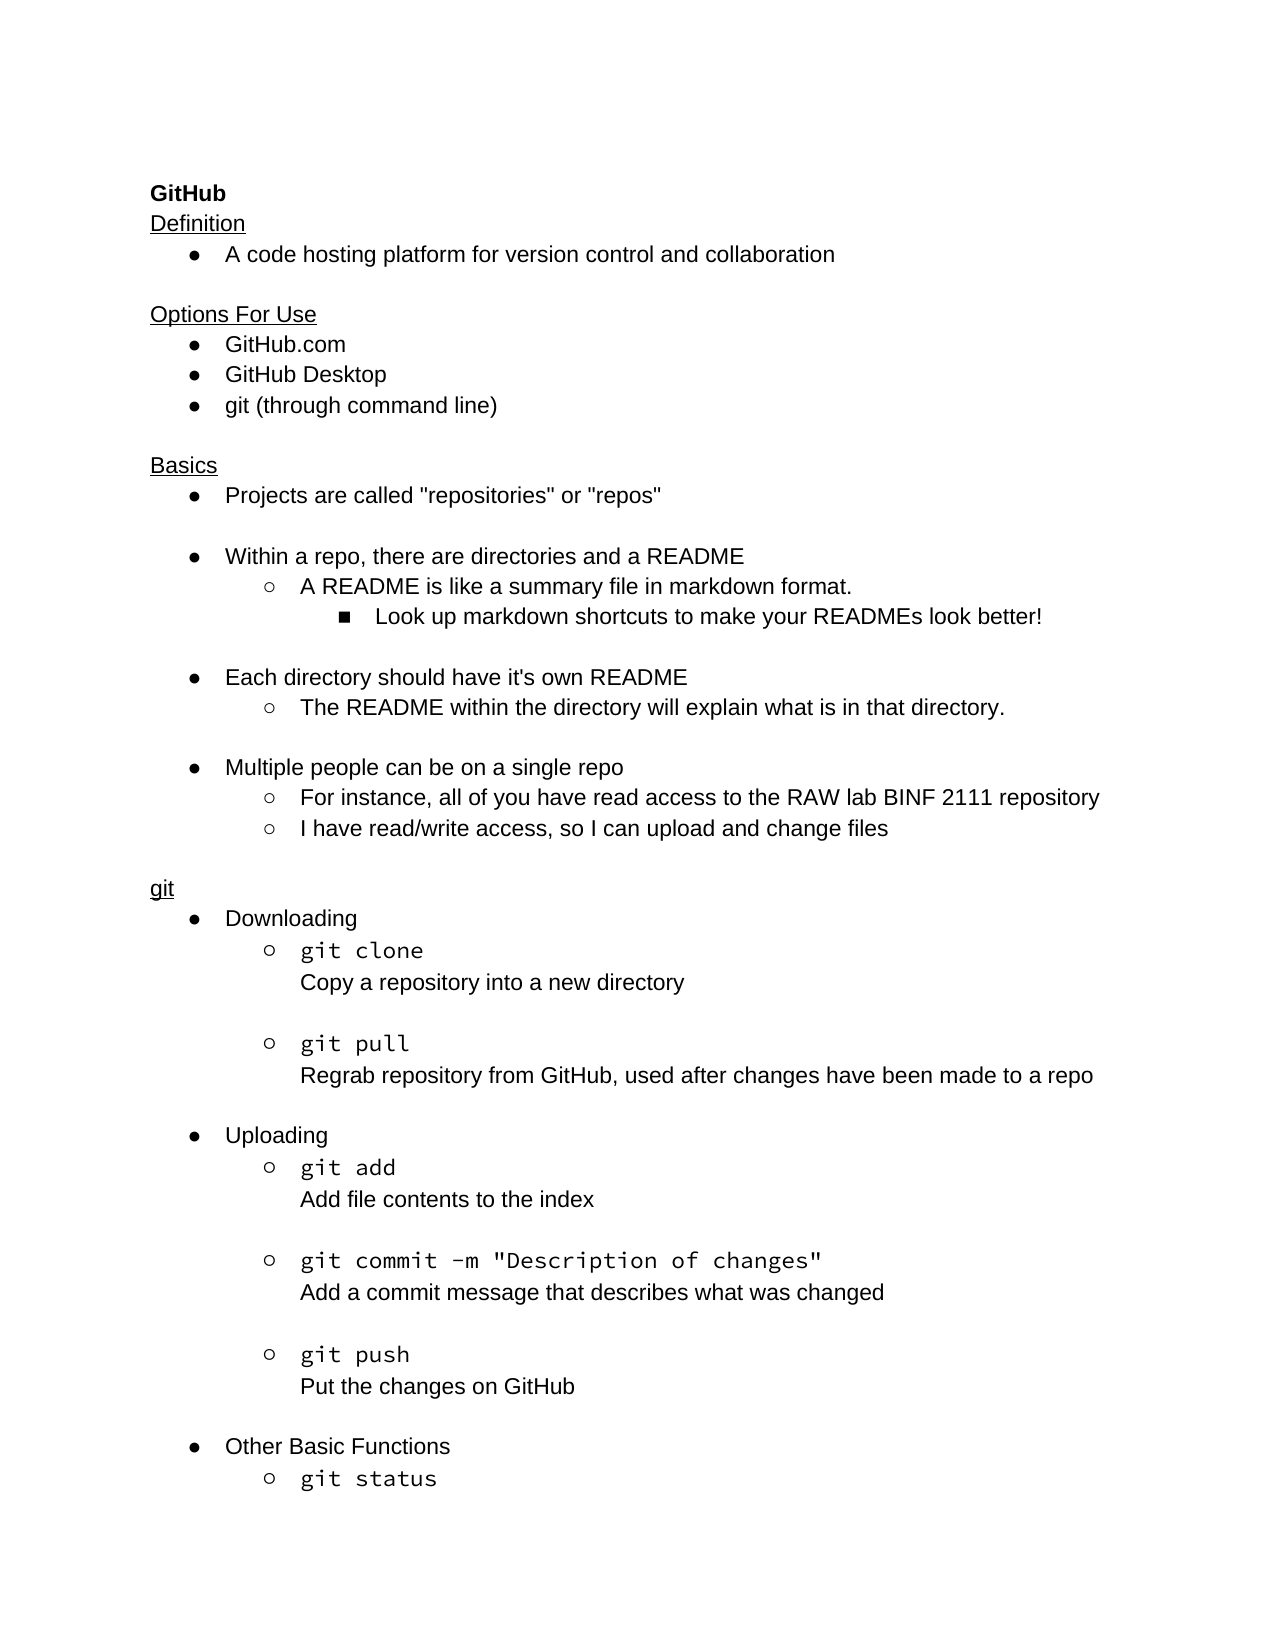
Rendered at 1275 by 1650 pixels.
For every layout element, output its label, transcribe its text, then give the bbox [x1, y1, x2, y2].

list Within a repo, there are directories and a README [187, 543, 1125, 569]
list GitHub.com [187, 331, 1125, 358]
list git pull [262, 1029, 1125, 1058]
list A code hosting platform for version control and collaboration [187, 241, 1125, 267]
list I have read/write access, so I can upload and change files [262, 814, 1125, 841]
list Uploading [187, 1122, 1125, 1149]
list git (through command line) [187, 392, 1125, 418]
list For instance, all of you have read access to the RAW lab BINF 2111 repository [262, 784, 1125, 811]
list A README is like a summary file in markdown format. [262, 573, 1125, 599]
list Downloading [187, 905, 1125, 932]
list Each directory should have it's own README [187, 663, 1125, 690]
list git clone [262, 935, 1125, 964]
list Look up markdown shortcuts to make your READMEs look better! [337, 603, 1125, 629]
list GitHub Desktop [187, 361, 1125, 388]
text Add file contents to the index [300, 1186, 1125, 1212]
list git push [262, 1340, 1125, 1369]
text Put the changes on GitHub [300, 1373, 1125, 1399]
text Add a commit message that describes what was changed [300, 1279, 1125, 1306]
text git [150, 875, 1125, 901]
list Projects are called "repositories" or "repos" [187, 482, 1125, 509]
list Other Basic Functions [187, 1433, 1125, 1460]
list git commit -m "Description of changes" [262, 1246, 1125, 1275]
text GitHub [150, 180, 1125, 207]
text Definition [150, 210, 1125, 237]
list git status [262, 1463, 1125, 1492]
text Regrab repository from GitHub, used after changes have been made to a repo [300, 1062, 1125, 1088]
list git add [262, 1153, 1125, 1182]
list The README within the directory will explain what is in that directory. [262, 694, 1125, 720]
text Options For Use [150, 301, 1125, 327]
text Copy a repository into a new directory [300, 968, 1125, 995]
list Multiple people can be on a single repo [187, 754, 1125, 781]
text Basics [150, 452, 1125, 478]
